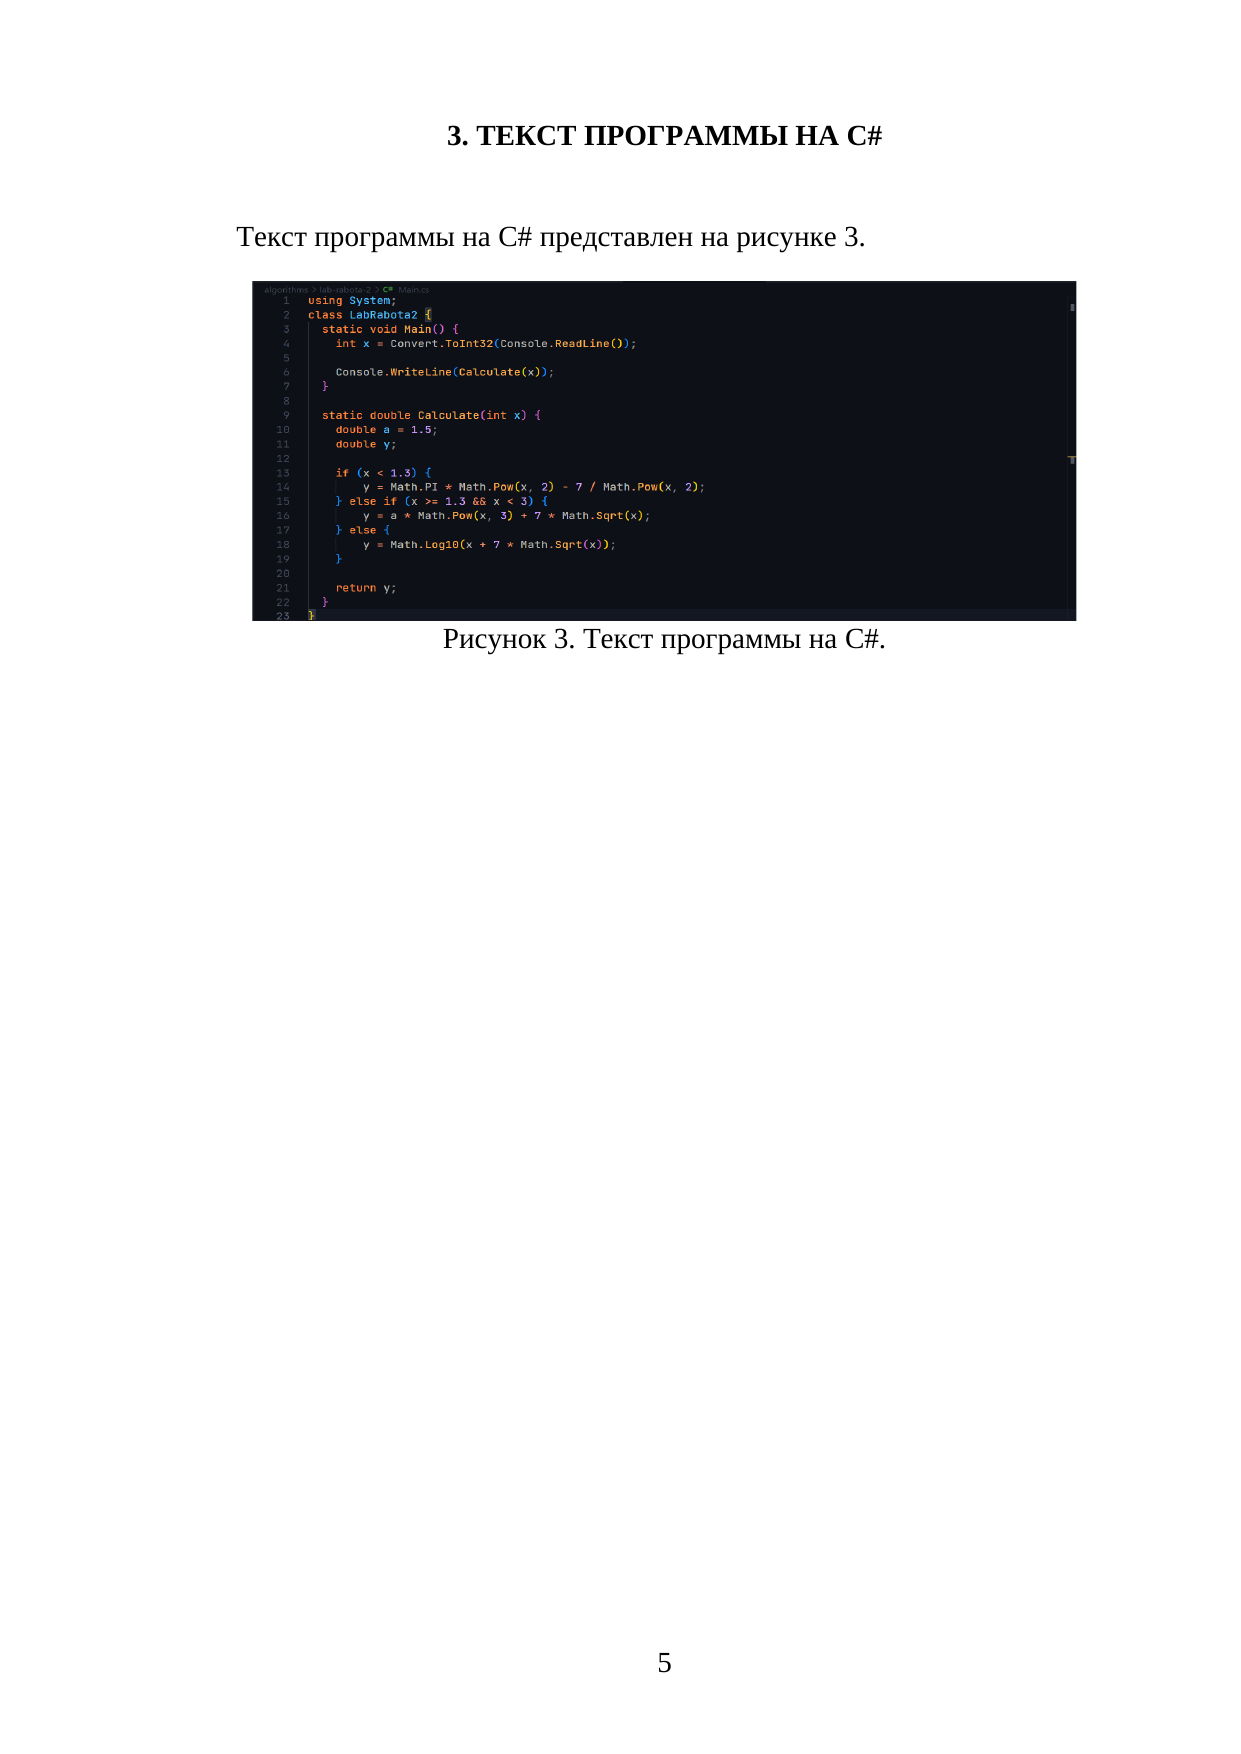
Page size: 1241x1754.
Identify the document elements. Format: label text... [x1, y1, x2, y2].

picture [252, 281, 1077, 621]
text Текст программы на C# представлен на рисунке 3. [177, 219, 1152, 252]
list 3. ТЕКСТ ПРОГРАММЫ НА C# [177, 118, 1152, 152]
